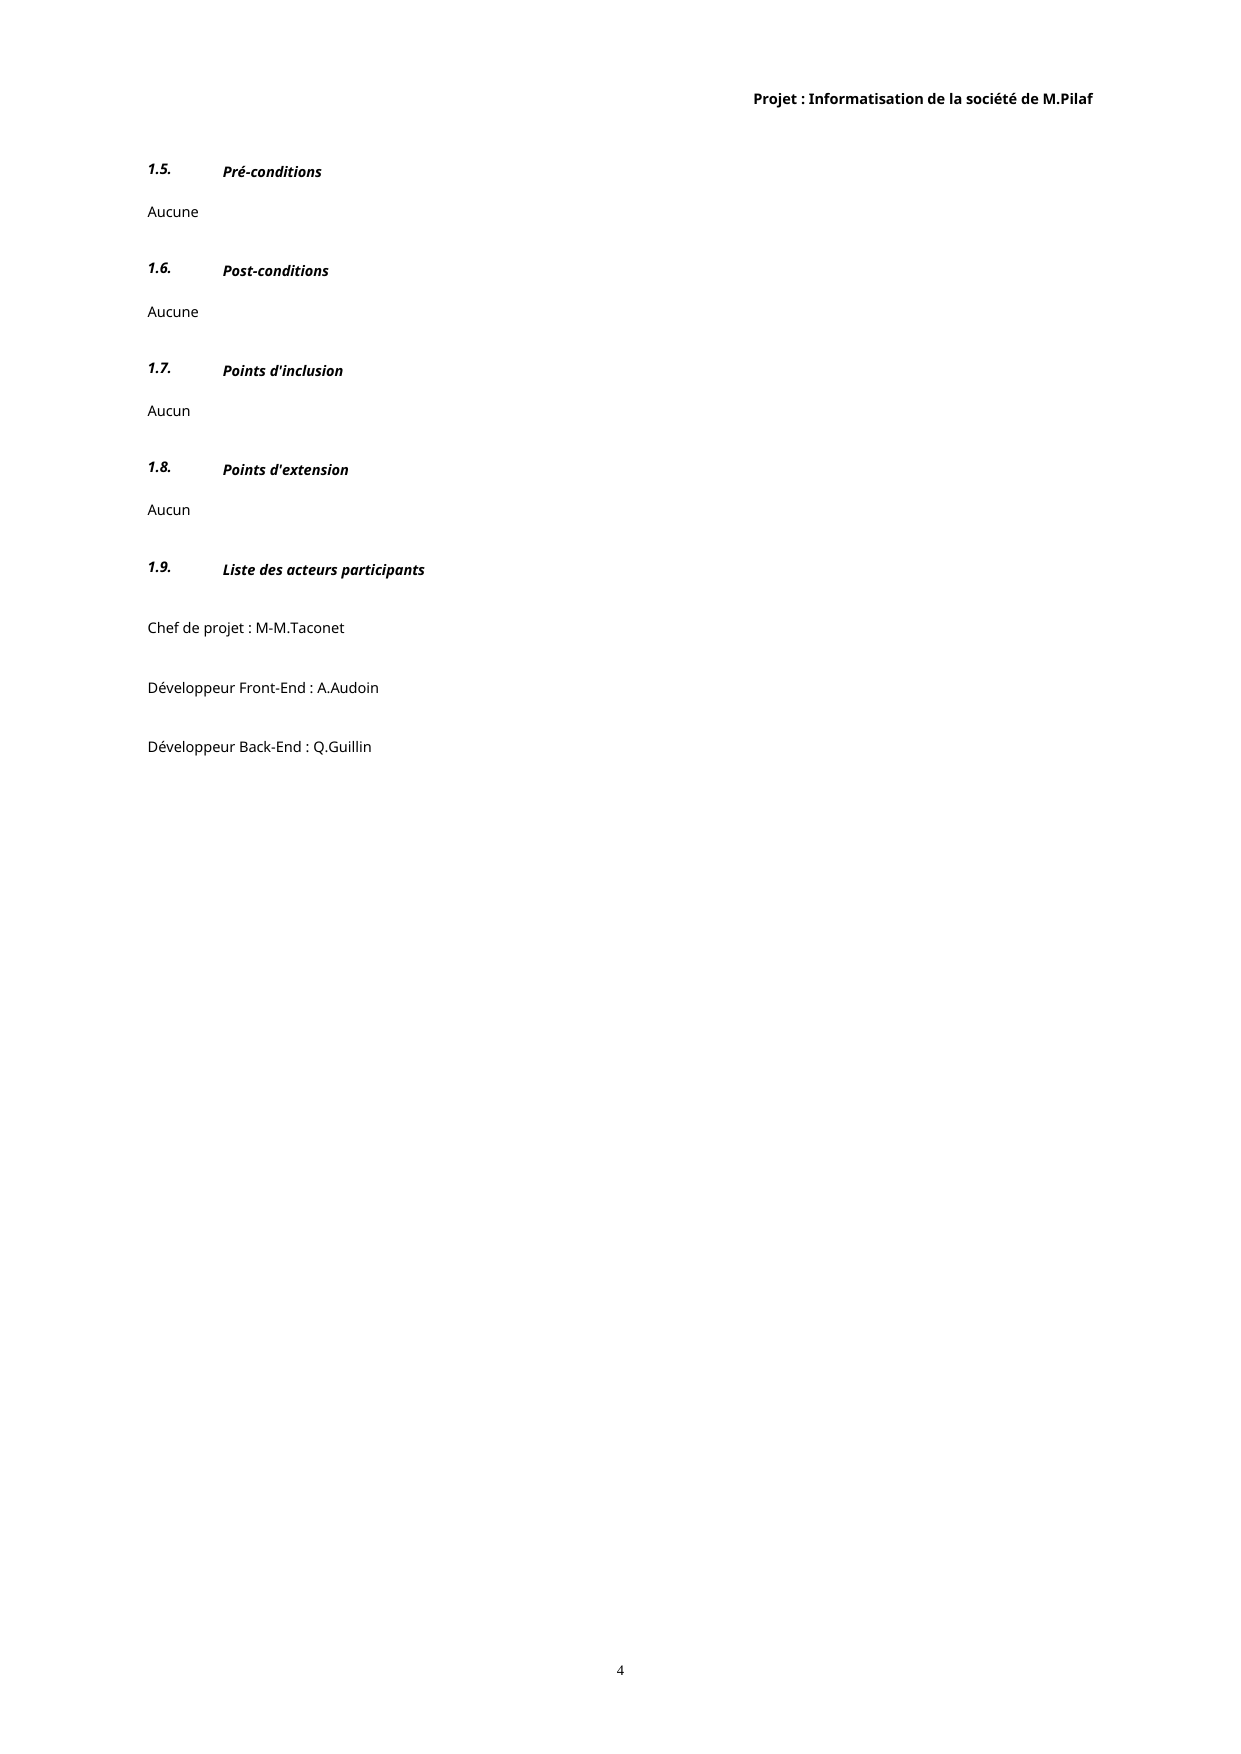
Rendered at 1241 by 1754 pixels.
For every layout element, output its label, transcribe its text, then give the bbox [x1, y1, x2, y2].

text Développeur Front-End : A.Audoin [147, 663, 1092, 697]
text Aucune [147, 287, 1092, 321]
list Pré-conditions [147, 148, 1092, 182]
list Points d'extension [147, 446, 1092, 480]
list Post-conditions [147, 247, 1092, 281]
text Chef de projet : M-M.Taconet [147, 604, 1092, 638]
list Points d'inclusion [147, 346, 1092, 381]
list Liste des acteurs participants [147, 545, 1092, 579]
text Aucun [147, 387, 1092, 421]
text Aucun [147, 486, 1092, 520]
text Développeur Back-End : Q.Guillin [147, 722, 1092, 756]
text Aucune [147, 188, 1092, 222]
